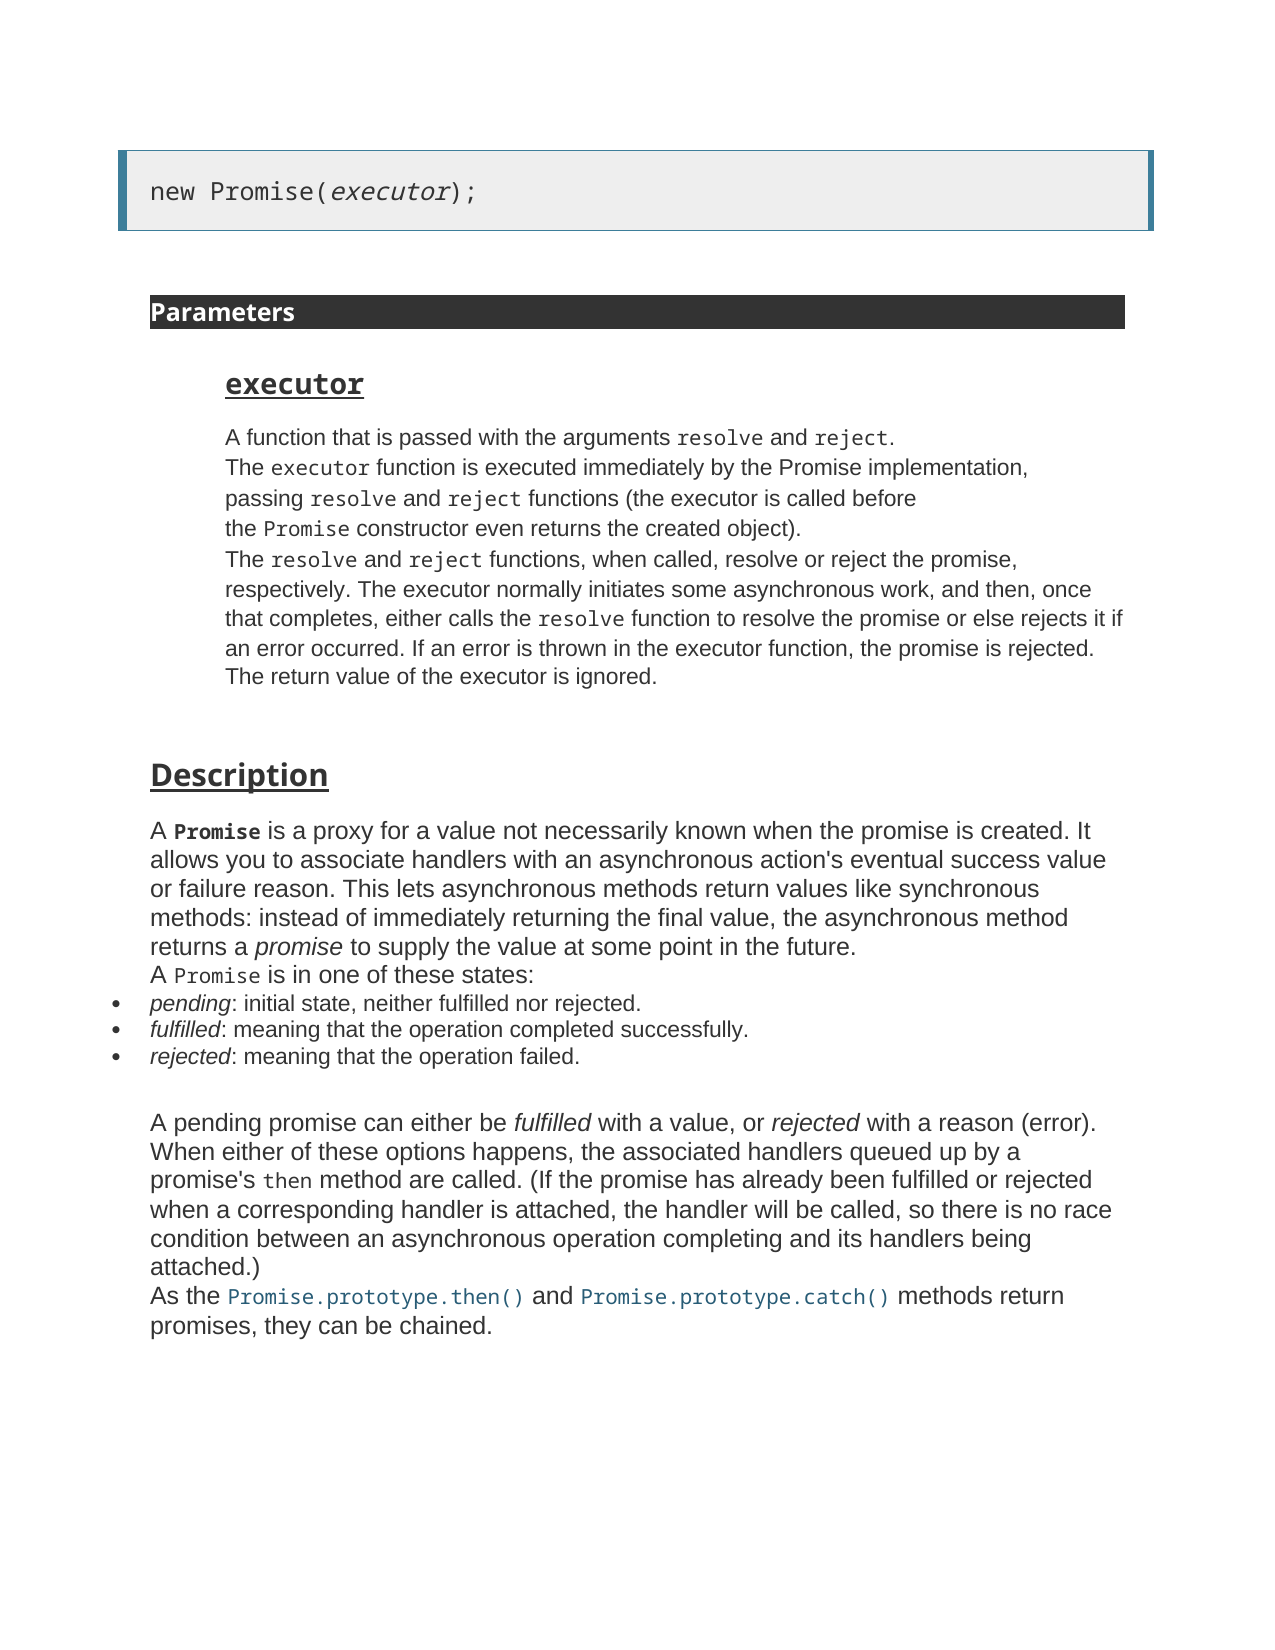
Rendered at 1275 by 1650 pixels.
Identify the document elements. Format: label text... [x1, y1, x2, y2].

text As the Promise.prototype.then() and Promise.prototype.catch() methods return promises, they can be chained. [150, 1281, 1125, 1339]
text A function that is passed with the arguments resolve and reject. The executor function is executed immediately by the Promise implementation, passing resolve and reject functions (the executor is called before the Promise constructor even returns the created object). The resolve and reject functions, when called, resolve or reject the promise, respectively. The executor normally initiates some asynchronous work, and then, once that completes, either calls the resolve function to resolve the promise or else rejects it if an error occurred. If an error is thrown in the executor function, the promise is rejected. The return value of the executor is ignored. [225, 423, 1125, 689]
list rejected: meaning that the operation failed. [112, 1043, 1125, 1069]
list pending: initial state, neither fulfilled nor rejected. [112, 990, 1125, 1016]
list fulfilled: meaning that the operation completed successfully. [112, 1016, 1125, 1043]
subtitle Parameters [150, 295, 1125, 329]
text executor [150, 363, 1125, 403]
text Description [150, 753, 1125, 796]
text A pending promise can either be fulfilled with a value, or rejected with a reason (error). When either of these options happens, the associated handlers queued up by a promise's then method are called. (If the promise has already been fulfilled or rejected when a corresponding handler is attached, the handler will be called, so there is no race condition between an asynchronous operation completing and its handlers being attached.) [150, 1108, 1125, 1281]
text A Promise is a proxy for a value not necessarily known when the promise is created. It allows you to associate handlers with an asynchronous action's eventual success value or failure reason. This lets asynchronous methods return values like synchronous methods: instead of immediately returning the final value, the asynchronous method returns a promise to supply the value at some point in the future. [150, 816, 1125, 961]
text A Promise is in one of these states: [150, 961, 1125, 990]
text new Promise(executor); [127, 151, 1148, 230]
